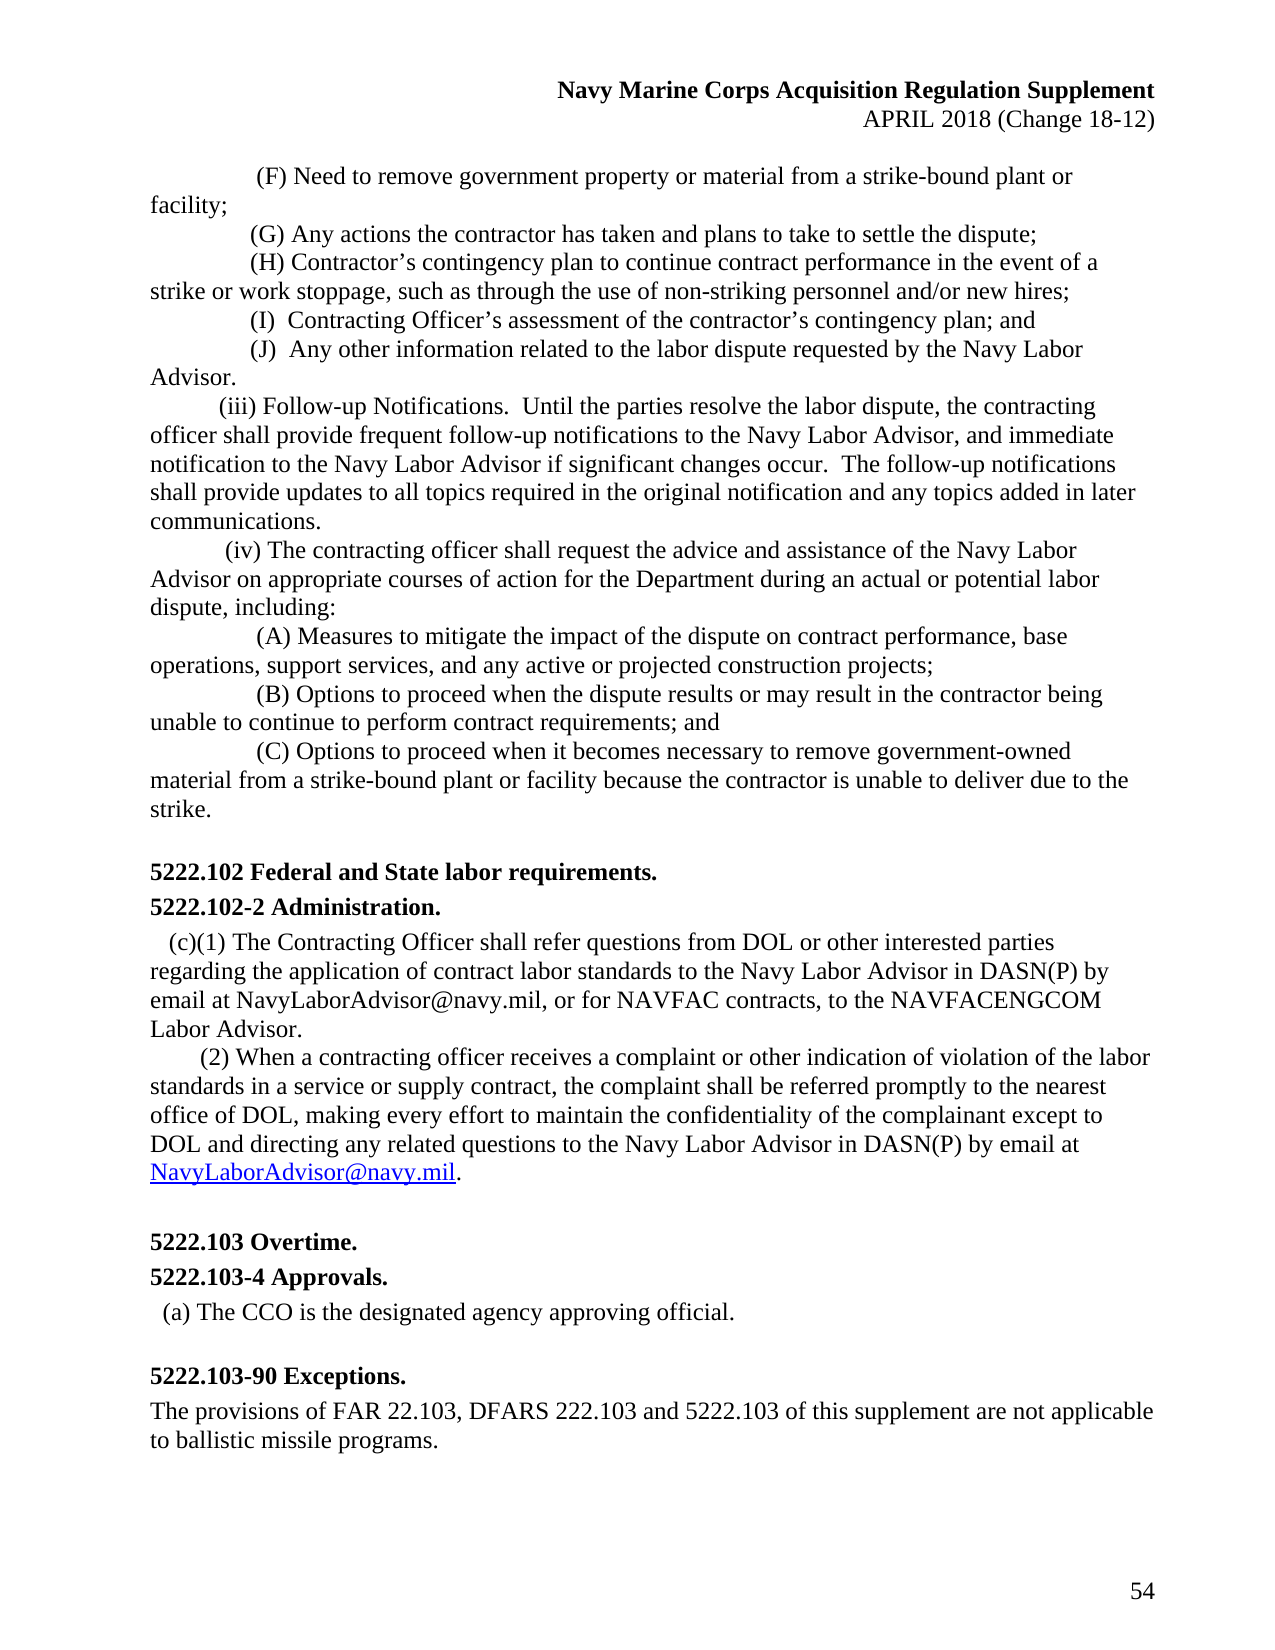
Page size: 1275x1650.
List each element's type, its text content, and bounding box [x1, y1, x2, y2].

text (C) Options to proceed when it becomes necessary to remove government-owned material from a strike-bound plant or facility because the contractor is unable to deliver due to the strike. [150, 736, 1155, 851]
text (I) Contracting Officer’s assessment of the contractor’s contingency plan; and [150, 305, 1155, 334]
text (B) Options to proceed when the dispute results or may result in the contractor being unable to continue to perform contract requirements; and [150, 679, 1155, 736]
text (A) Measures to mitigate the impact of the dispute on contract performance, base operations, support services, and any active or projected construction projects; [150, 621, 1155, 679]
text (c)(1) The Contracting Officer shall refer questions from DOL or other interested parties regarding the application of contract labor standards to the Navy Labor Advisor in DASN(P) by email at NavyLaborAdvisor@navy.mil, or for NAVFAC contracts, to the NAVFACENGCOM Labor Advisor. [150, 927, 1155, 1042]
text (a) The CCO is the designated agency approving official. [150, 1297, 1155, 1326]
subtitle 5222.102 Federal and State labor requirements. [150, 857, 1155, 886]
text (iv) The contracting officer shall request the advice and assistance of the Navy Labor Advisor on appropriate courses of action for the Department during an actual or potential labor dispute, including: [150, 535, 1155, 621]
text The provisions of FAR 22.103, DFARS 222.103 and 5222.103 of this supplement are not applicable to ballistic missile programs. [150, 1396, 1155, 1454]
text (2) When a contracting officer receives a complaint or other indication of violation of the labor standards in a service or supply contract, the complaint shall be referred promptly to the nearest office of DOL, making every effort to maintain the confidentiality of the complainant except to DOL and directing any related questions to the Navy Labor Advisor in DASN(P) by email at NavyLaborAdvisor@navy.mil. [150, 1042, 1155, 1186]
text (J) Any other information related to the labor dispute requested by the Navy Labor Advisor. [150, 334, 1155, 391]
subtitle 5222.103-4 Approvals. [150, 1262, 1155, 1291]
text (iii) Follow-up Notifications. Until the parties resolve the labor dispute, the contracting officer shall provide frequent follow-up notifications to the Navy Labor Advisor, and immediate notification to the Navy Labor Advisor if significant changes occur. The follow-up notifications shall provide updates to all topics required in the original notification and any topics added in later communications. [150, 391, 1155, 535]
subtitle 5222.102-2 Administration. [150, 892, 1155, 921]
text (F) Need to remove government property or material from a strike-bound plant or facility; [150, 161, 1155, 219]
text (G) Any actions the contractor has taken and plans to take to settle the dispute; [150, 219, 1155, 247]
subtitle 5222.103 Overtime. [150, 1227, 1155, 1256]
subtitle 5222.103-90 Exceptions. [150, 1361, 1155, 1390]
text (H) Contractor’s contingency plan to continue contract performance in the event of a strike or work stoppage, such as through the use of non-striking personnel and/or new hires; [150, 247, 1155, 305]
